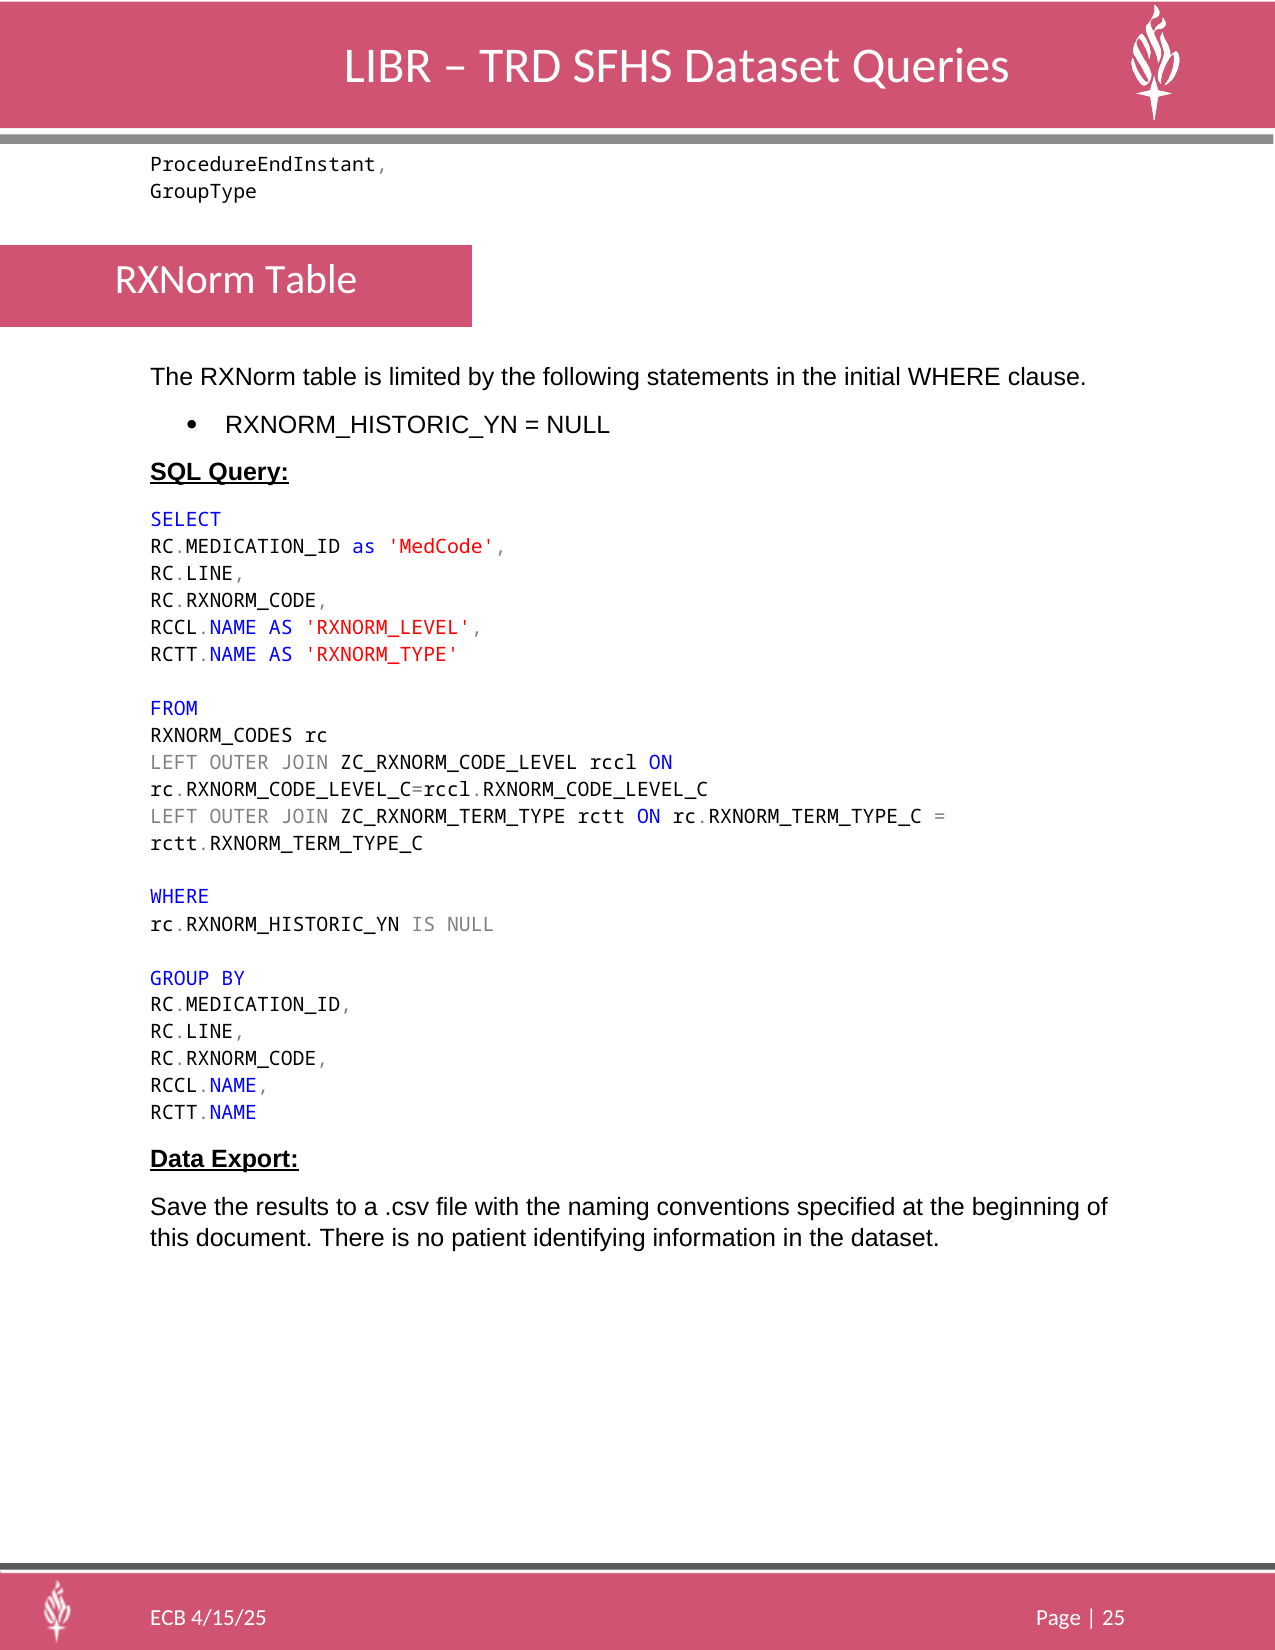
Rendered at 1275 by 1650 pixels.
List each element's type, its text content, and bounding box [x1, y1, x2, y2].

text RC.LINE, [150, 559, 1125, 586]
text SELECT [150, 505, 1125, 532]
text WHERE [150, 883, 1125, 910]
text RC.RXNORM_CODE, [150, 1045, 1125, 1072]
text SQL Query: [150, 457, 1125, 486]
text FROM [150, 694, 1125, 721]
text Data Export: [150, 1144, 1125, 1173]
text RCCL.NAME, [150, 1072, 1125, 1099]
text GroupType [150, 177, 1125, 204]
text RCCL.NAME AS 'RXNORM_LEVEL', [150, 613, 1125, 640]
text RC.MEDICATION_ID as 'MedCode', [150, 532, 1125, 559]
picture [1116, 0, 1189, 130]
text RC.MEDICATION_ID, [150, 991, 1125, 1018]
text RC.LINE, [150, 1018, 1125, 1045]
text RXNORM_CODES rc [150, 721, 1125, 748]
text RC.RXNORM_CODE, [150, 586, 1125, 613]
picture [0, 1563, 1275, 1650]
text Save the results to a .csv file with the naming conventions specified at the beginning of this document. There is no patient identifying information in the dataset. [150, 1192, 1125, 1252]
text LEFT OUTER JOIN ZC_RXNORM_CODE_LEVEL rccl ON rc.RXNORM_CODE_LEVEL_C=rccl.RXNORM_CODE_LEVEL_C [150, 748, 1125, 802]
list RXNORM_HISTORIC_YN = NULL [187, 409, 1125, 438]
text ProcedureEndInstant, [150, 150, 1125, 177]
text RCTT.NAME AS 'RXNORM_TYPE' [150, 640, 1125, 667]
text GROUP BY [150, 964, 1125, 991]
text The RXNorm table is limited by the following statements in the initial WHERE clause. [150, 362, 1125, 391]
text LEFT OUTER JOIN ZC_RXNORM_TERM_TYPE rctt ON rc.RXNORM_TERM_TYPE_C = rctt.RXNORM_TERM_TYPE_C [150, 802, 1125, 856]
text rc.RXNORM_HISTORIC_YN IS NULL [150, 910, 1125, 937]
text RCTT.NAME [150, 1099, 1125, 1126]
